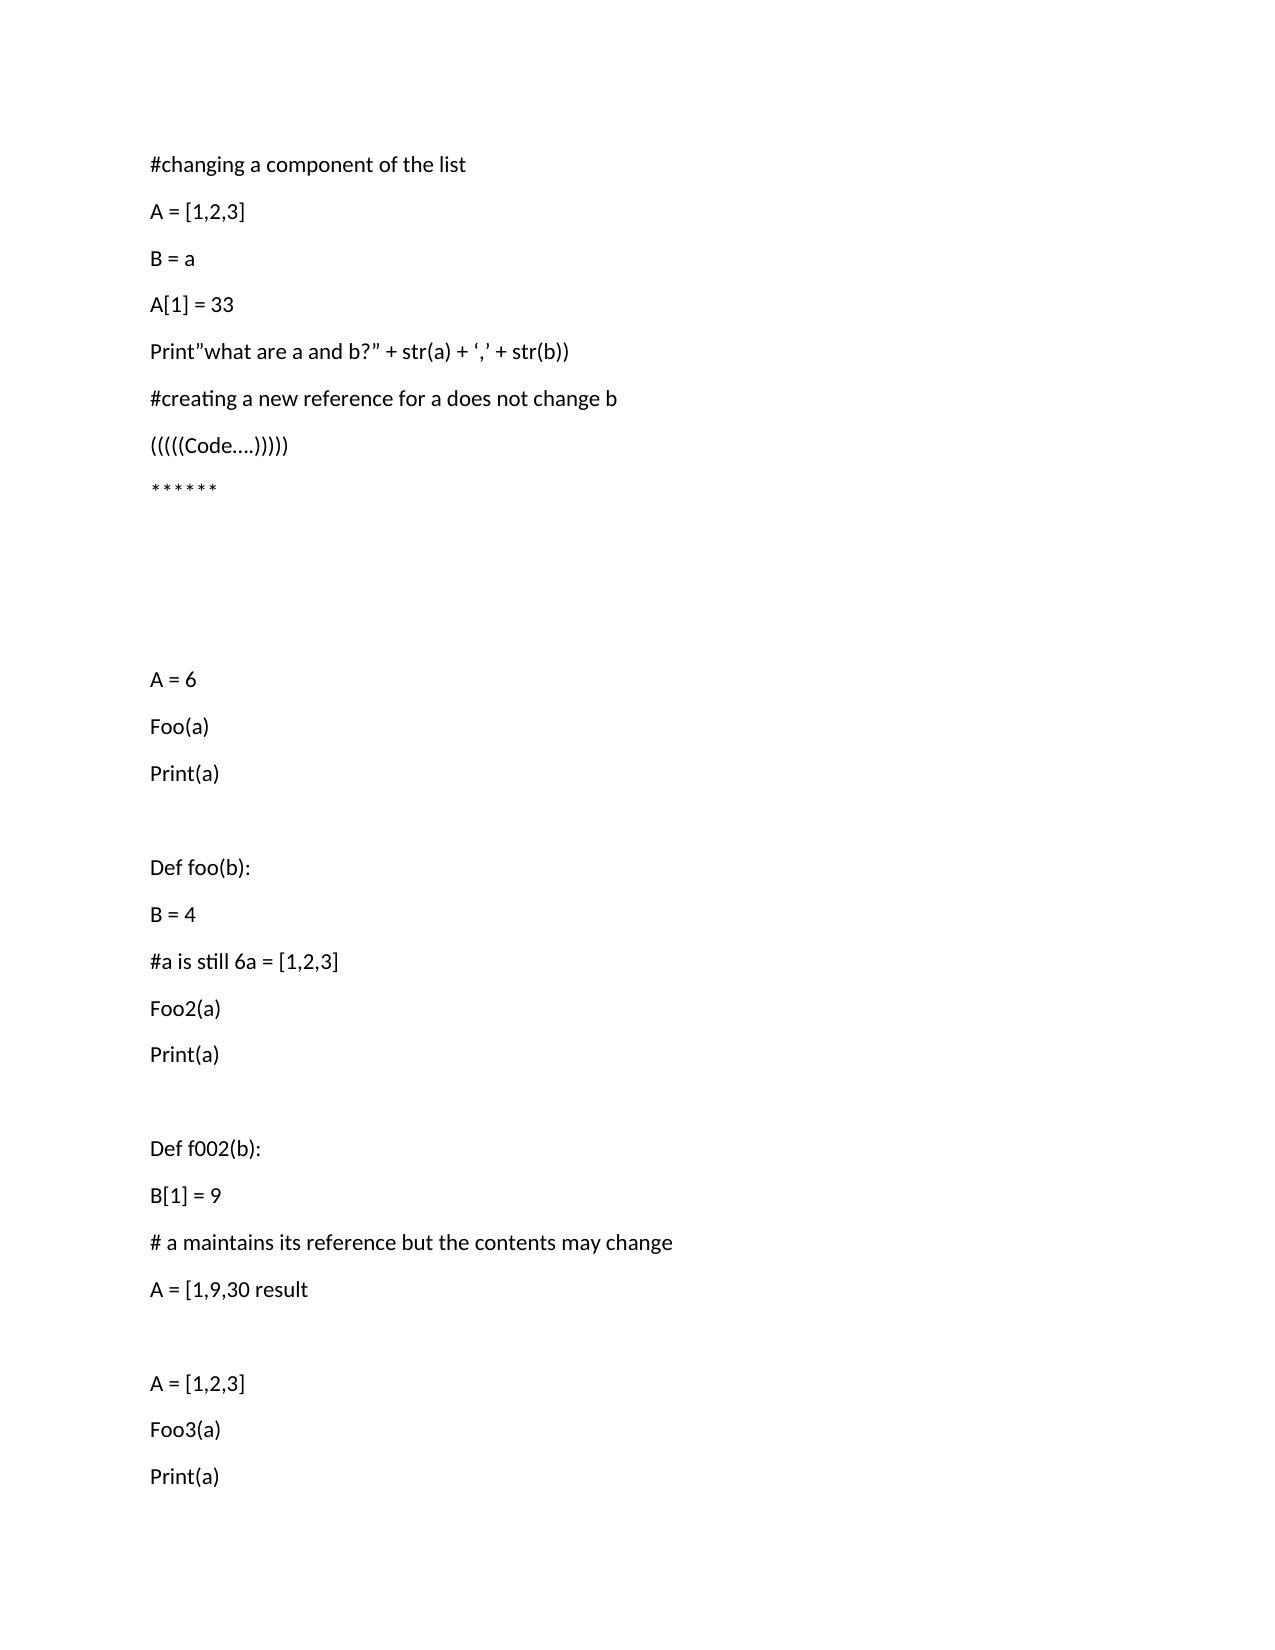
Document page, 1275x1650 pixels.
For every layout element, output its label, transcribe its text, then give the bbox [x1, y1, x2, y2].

text #changing a component of the list [150, 150, 1125, 178]
text B = a [150, 244, 1125, 272]
text Foo(a) [150, 712, 1125, 741]
text A = 6 [150, 666, 1125, 694]
text ****** [150, 478, 1125, 506]
text A = [1,9,30 result [150, 1275, 1125, 1303]
text A = [1,2,3] [150, 197, 1125, 225]
text B = 4 [150, 900, 1125, 928]
text (((((Code….))))) [150, 431, 1125, 459]
text Def f002(b): [150, 1134, 1125, 1162]
text #creating a new reference for a does not change b [150, 384, 1125, 412]
text Foo2(a) [150, 994, 1125, 1022]
text Def foo(b): [150, 853, 1125, 881]
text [150, 337, 1125, 366]
text B[1] = 9 [150, 1181, 1125, 1209]
text A = [1,2,3] [150, 1369, 1125, 1397]
text Print(a) [150, 759, 1125, 787]
text #a is still 6a = [1,2,3] [150, 947, 1125, 975]
text # a maintains its reference but the contents may change [150, 1228, 1125, 1256]
text Print(a) [150, 1041, 1125, 1069]
text Foo3(a) [150, 1416, 1125, 1444]
text Print(a) [150, 1462, 1125, 1491]
text A[1] = 33 [150, 291, 1125, 319]
